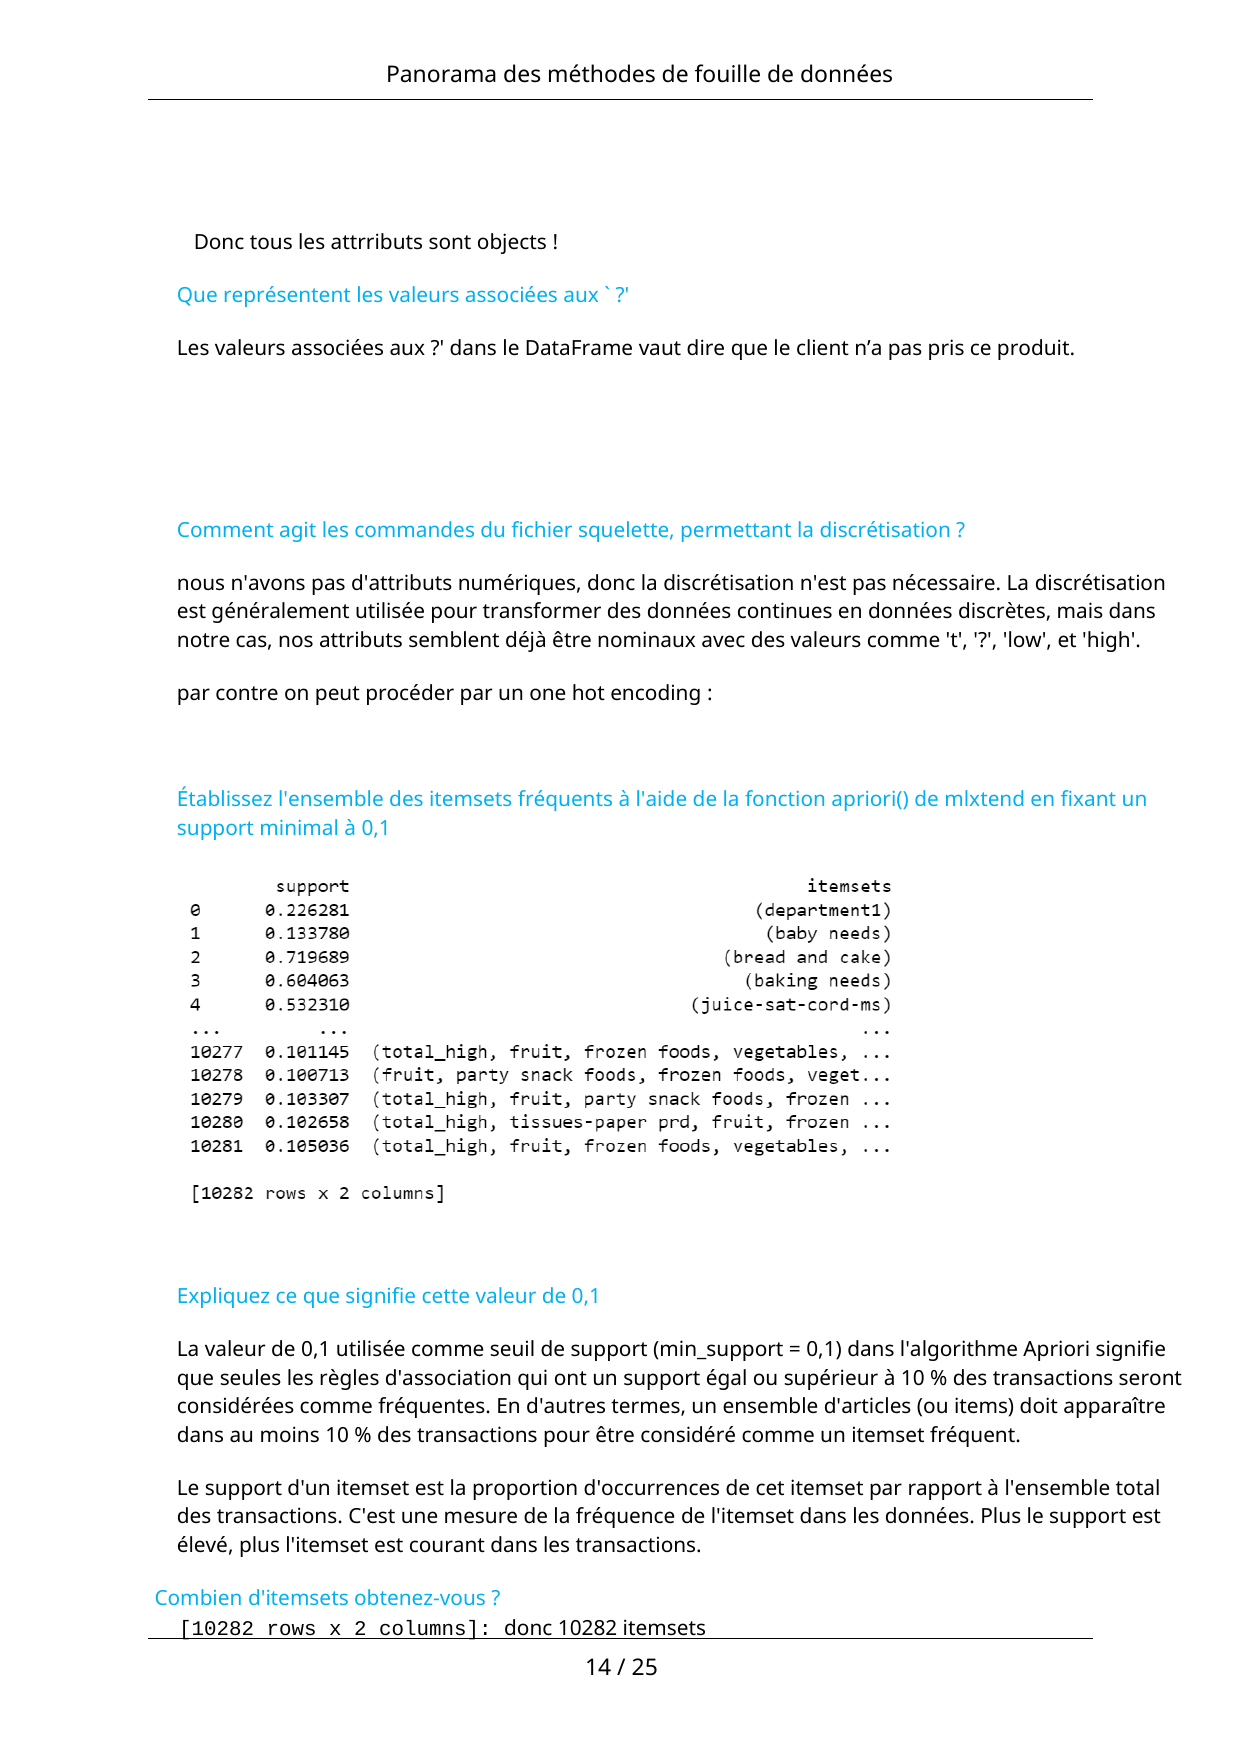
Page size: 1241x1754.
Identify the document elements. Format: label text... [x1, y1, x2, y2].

subtitle Combien d'itemsets obtenez-vous ? [46, 1583, 1194, 1611]
text [10282 rows x 2 columns]: donc 10282 itemsets [46, 1611, 1194, 1642]
subtitle Comment agit les commandes du fichier squelette, permettant la discrétisation ? [177, 515, 1194, 543]
subtitle nous n'avons pas d'attributs numériques, donc la discrétisation n'est pas nécessaire. La discrétisation est généralement utilisée pour transformer des données continues en données discrètes, mais dans notre cas, nos attributs semblent déjà être nominaux avec des valeurs comme 't', '?', 'low', et 'high'. [177, 568, 1194, 653]
subtitle Que représentent les valeurs associées aux ` ?' [177, 280, 1194, 308]
subtitle Donc tous les attrributs sont objects ! [177, 227, 1194, 255]
subtitle Établissez l'ensemble des itemsets fréquents à l'aide de la fonction apriori() de mlxtend en fixant un support minimal à 0,1 [177, 784, 1194, 841]
subtitle La valeur de 0,1 utilisée comme seuil de support (min_support = 0,1) dans l'algorithme Apriori signifie que seules les règles d'association qui ont un support égal ou supérieur à 10 % des transactions seront considérées comme fréquentes. En d'autres termes, un ensemble d'articles (ou items) doit apparaître dans au moins 10 % des transactions pour être considéré comme un itemset fréquent. [130, 1334, 1194, 1448]
subtitle Les valeurs associées aux ?' dans le DataFrame vaut dire que le client n’a pas pris ce produit. [177, 333, 1194, 361]
subtitle Le support d'un itemset est la proportion d'occurrences de cet itemset par rapport à l'ensemble total des transactions. C'est une mesure de la fréquence de l'itemset dans les données. Plus le support est élevé, plus l'itemset est courant dans les transactions. [177, 1473, 1194, 1558]
subtitle Expliquez ce que signifie cette valeur de 0,1 [177, 1281, 1194, 1310]
subtitle par contre on peut procéder par un one hot encoding : [177, 678, 1194, 706]
